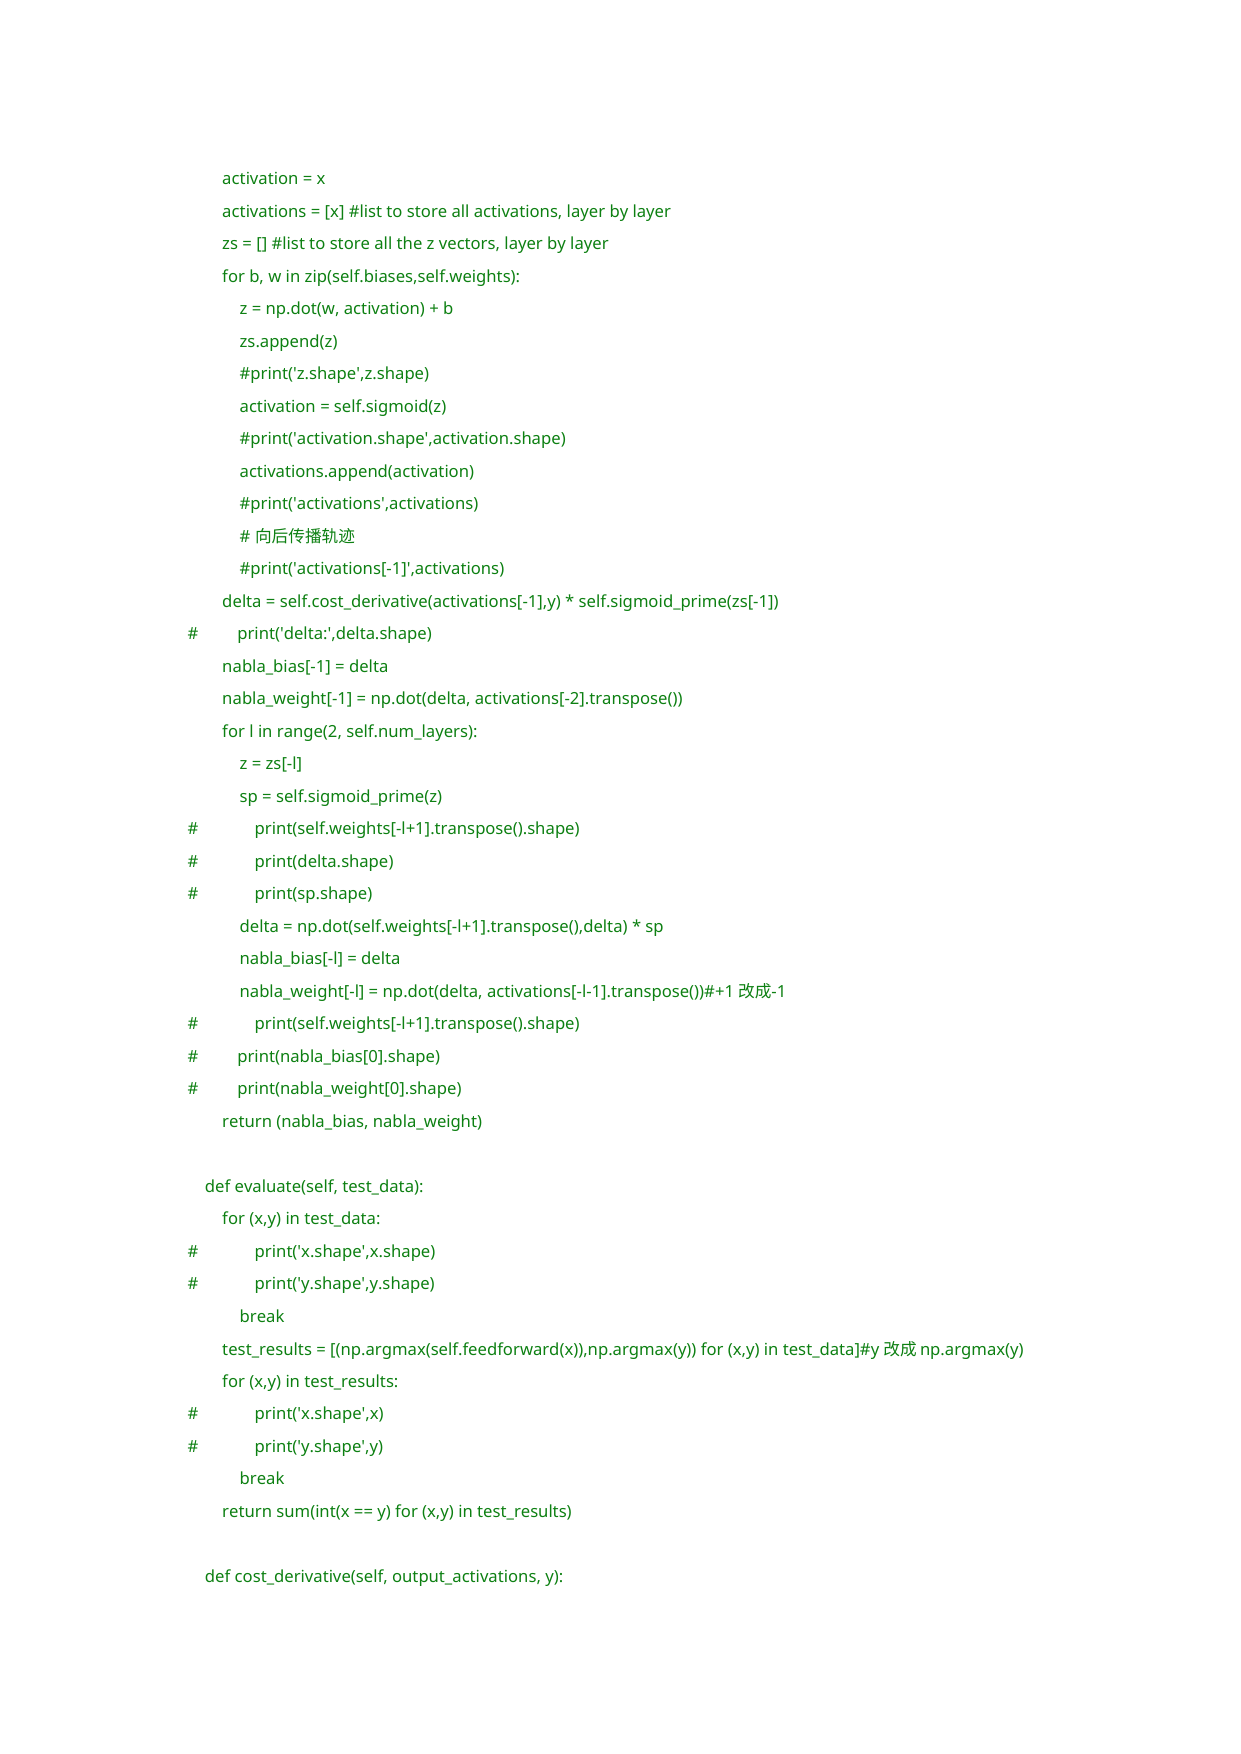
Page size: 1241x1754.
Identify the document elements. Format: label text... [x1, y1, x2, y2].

text activation = self.sigmoid(z) [187, 389, 1053, 422]
text nabla_bias[-l] = delta [187, 942, 1053, 974]
text # print(self.weights[-l+1].transpose().shape) [187, 1007, 1053, 1039]
text # print('x.shape',x) [187, 1397, 1053, 1429]
text #print('z.shape',z.shape) [187, 357, 1053, 389]
text # print('x.shape',x.shape) [187, 1234, 1053, 1267]
text return sum(int(x == y) for (x,y) in test_results) [187, 1494, 1053, 1527]
text for (x,y) in test_data: [187, 1202, 1053, 1234]
text delta = np.dot(self.weights[-l+1].transpose(),delta) * sp [187, 909, 1053, 942]
text # print(self.weights[-l+1].transpose().shape) [187, 812, 1053, 844]
text activations = [x] #list to store all activations, layer by layer [187, 194, 1053, 227]
text z = zs[-l] [187, 747, 1053, 779]
text delta = self.cost_derivative(activations[-1],y) * self.sigmoid_prime(zs[-1]) [187, 584, 1053, 617]
text activation = x [187, 162, 1053, 194]
text # print('y.shape',y) [187, 1429, 1053, 1462]
text nabla_weight[-1] = np.dot(delta, activations[-2].transpose()) [187, 682, 1053, 714]
text # print(sp.shape) [187, 877, 1053, 909]
text nabla_weight[-l] = np.dot(delta, activations[-l-1].transpose())#+1改成-1 [187, 974, 1053, 1007]
text activations.append(activation) [187, 454, 1053, 487]
text for l in range(2, self.num_layers): [187, 714, 1053, 747]
text zs = [] #list to store all the z vectors, layer by layer [187, 227, 1053, 259]
text def cost_derivative(self, output_activations, y): [187, 1559, 1053, 1592]
text # print(delta.shape) [187, 844, 1053, 877]
text def evaluate(self, test_data): [187, 1169, 1053, 1202]
text # print('delta:',delta.shape) [187, 617, 1053, 649]
text sp = self.sigmoid_prime(z) [187, 779, 1053, 812]
text nabla_bias[-1] = delta [187, 649, 1053, 682]
text #print('activations[-1]',activations) [187, 552, 1053, 584]
text break [187, 1299, 1053, 1332]
text #print('activations',activations) [187, 487, 1053, 519]
text # print('y.shape',y.shape) [187, 1267, 1053, 1299]
text for (x,y) in test_results: [187, 1364, 1053, 1397]
text z = np.dot(w, activation) + b [187, 292, 1053, 324]
text #print('activation.shape',activation.shape) [187, 422, 1053, 454]
text test_results = [(np.argmax(self.feedforward(x)),np.argmax(y)) for (x,y) in test_data]#y改成np.argmax(y) [187, 1332, 1053, 1364]
text # print(nabla_weight[0].shape) [187, 1072, 1053, 1104]
text break [187, 1462, 1053, 1494]
text for b, w in zip(self.biases,self.weights): [187, 259, 1053, 292]
text zs.append(z) [187, 324, 1053, 357]
text # print(nabla_bias[0].shape) [187, 1039, 1053, 1072]
text # 向后传播轨迹 [187, 519, 1053, 552]
text return (nabla_bias, nabla_weight) [187, 1104, 1053, 1137]
